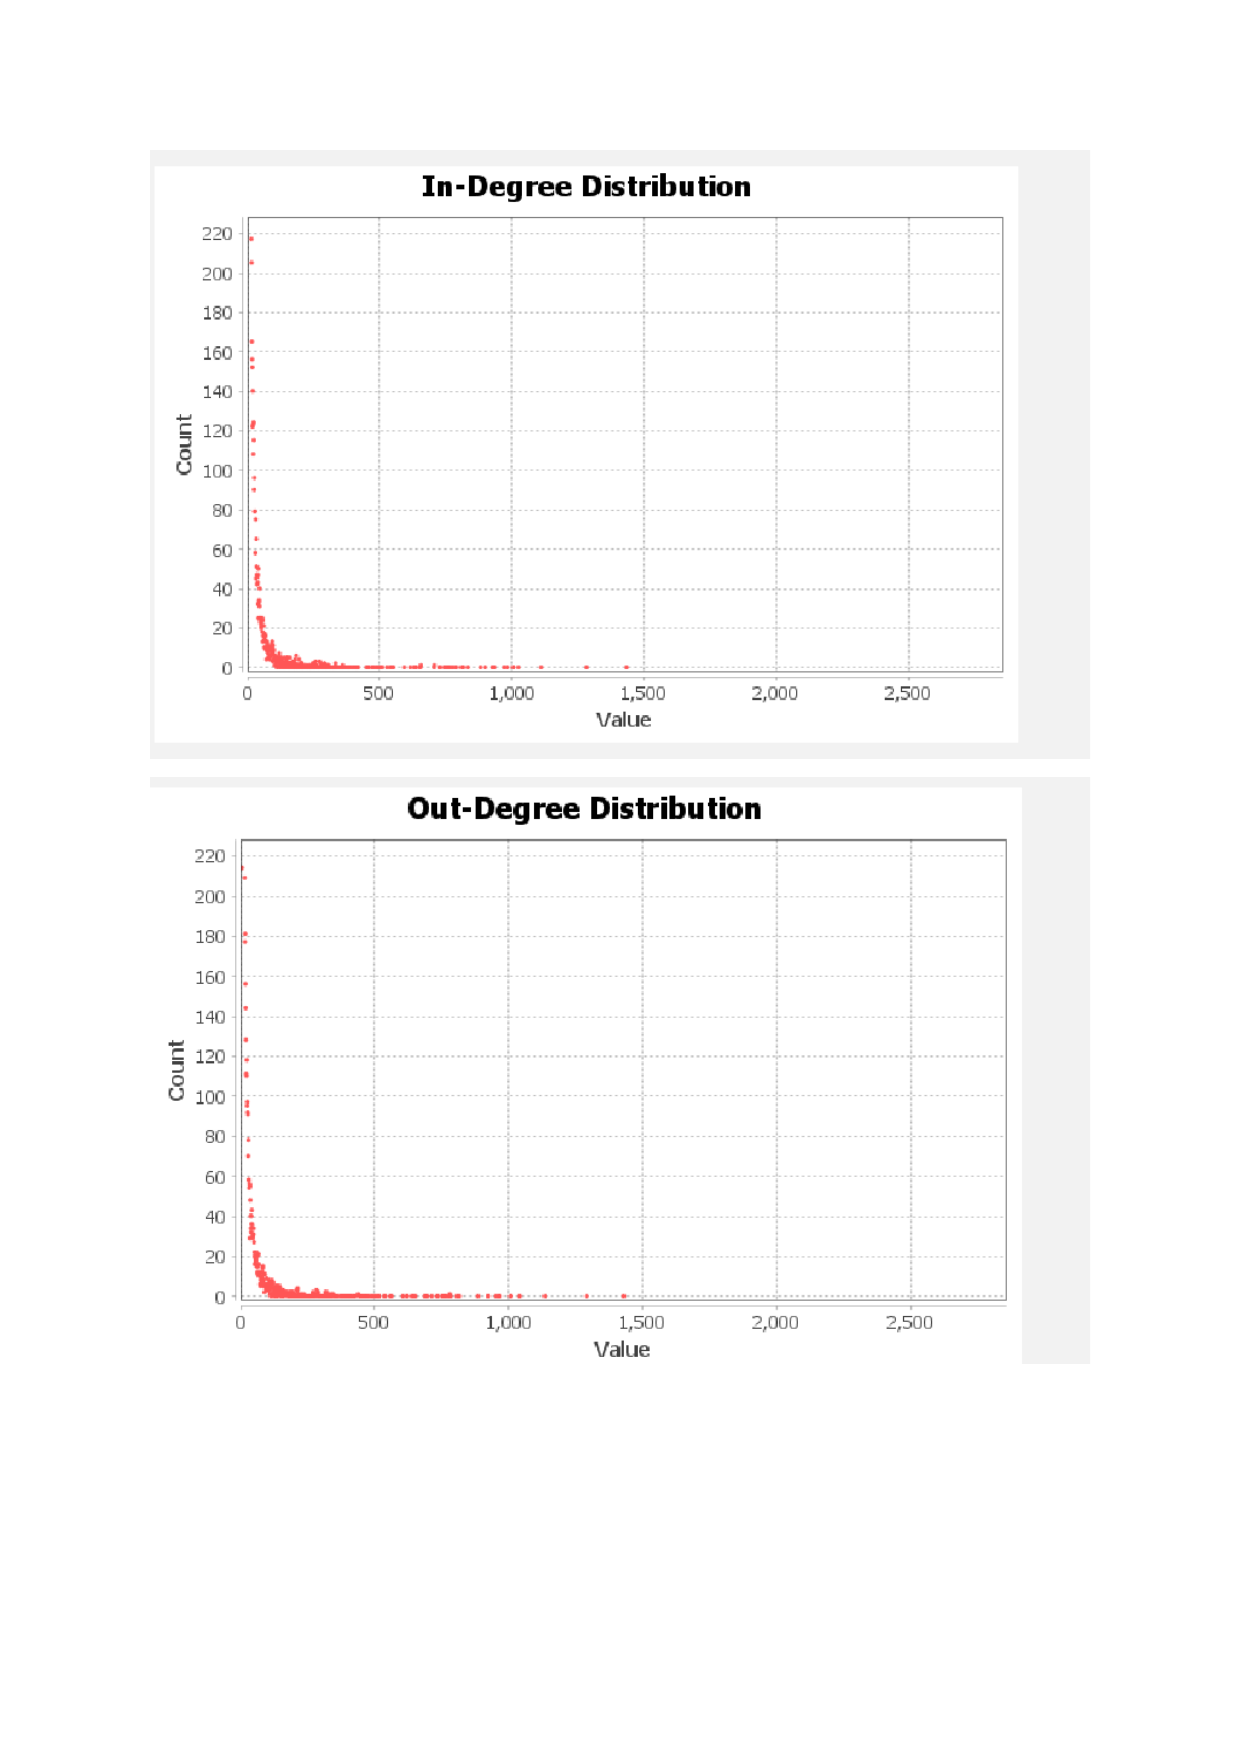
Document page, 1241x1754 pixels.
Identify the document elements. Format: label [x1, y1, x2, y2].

picture [150, 150, 1091, 759]
picture [150, 777, 1091, 1364]
